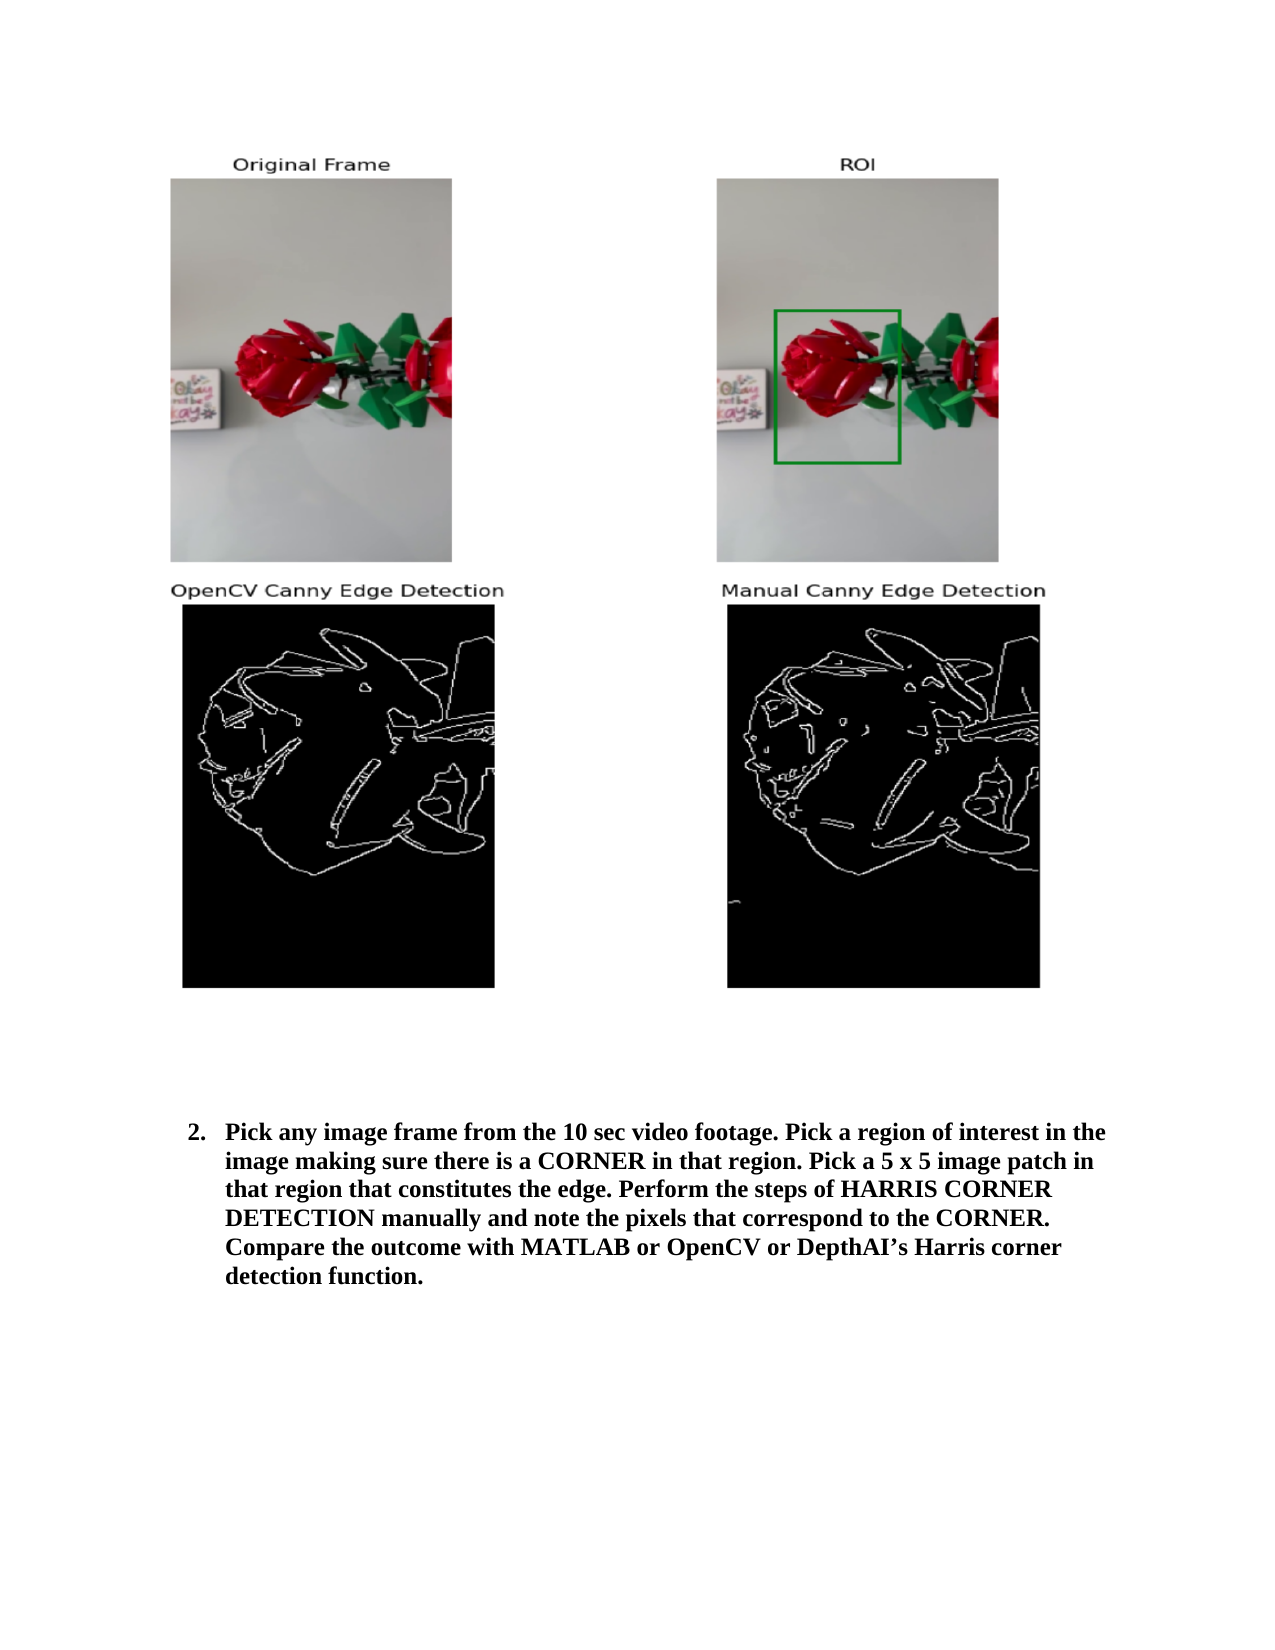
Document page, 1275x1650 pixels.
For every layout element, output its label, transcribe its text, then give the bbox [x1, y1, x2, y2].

picture [150, 150, 1125, 1002]
list Pick any image frame from the 10 sec video footage. Pick a region of interest in the image making sure there is a CORNER in that region. Pick a 5 x 5 image patch in that region that constitutes the edge. Perform the steps of HARRIS CORNER DETECTION manually and note the pixels that correspond to the CORNER. Compare the outcome with MATLAB or OpenCV or DepthAI’s Harris corner detection function. [187, 1117, 1125, 1289]
